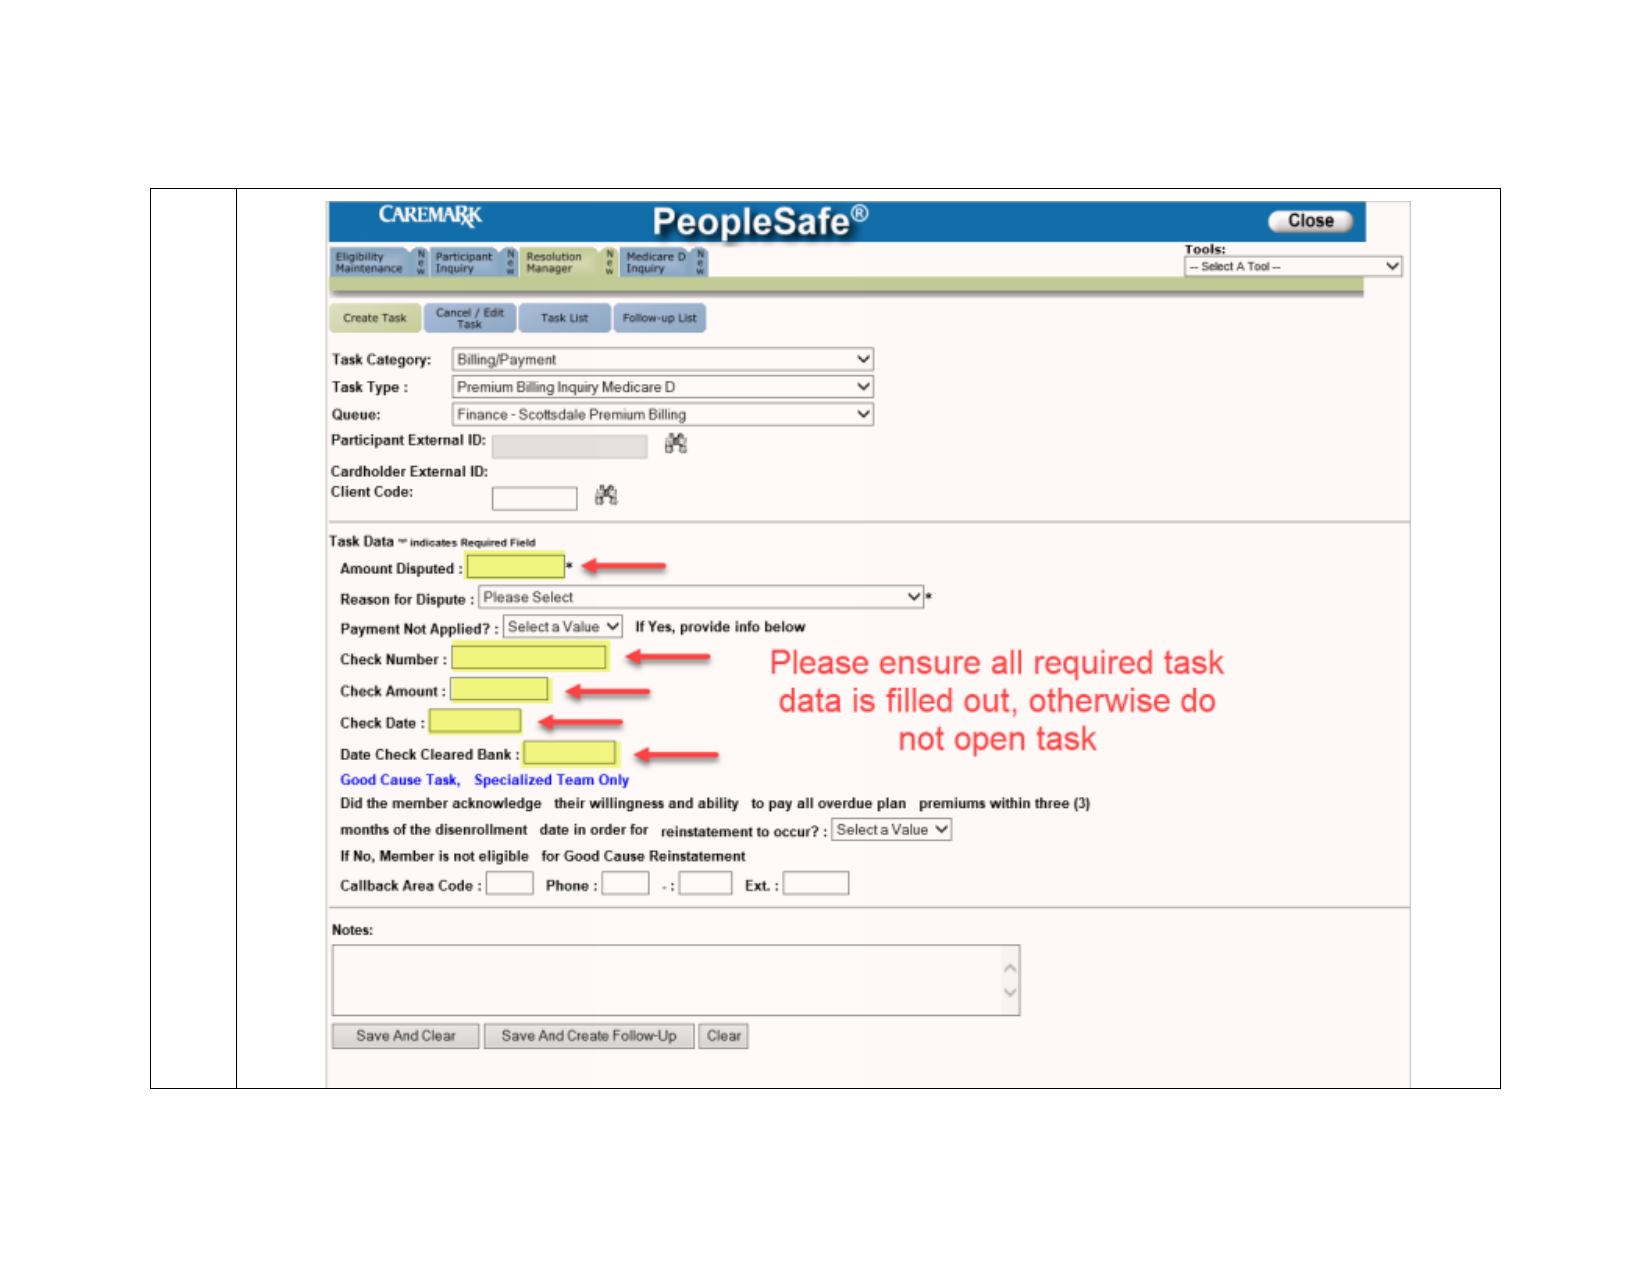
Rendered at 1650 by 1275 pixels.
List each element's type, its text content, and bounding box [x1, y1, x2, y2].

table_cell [237, 189, 1500, 1088]
table_cell 1 [151, 189, 236, 1088]
picture [325, 201, 1412, 1088]
